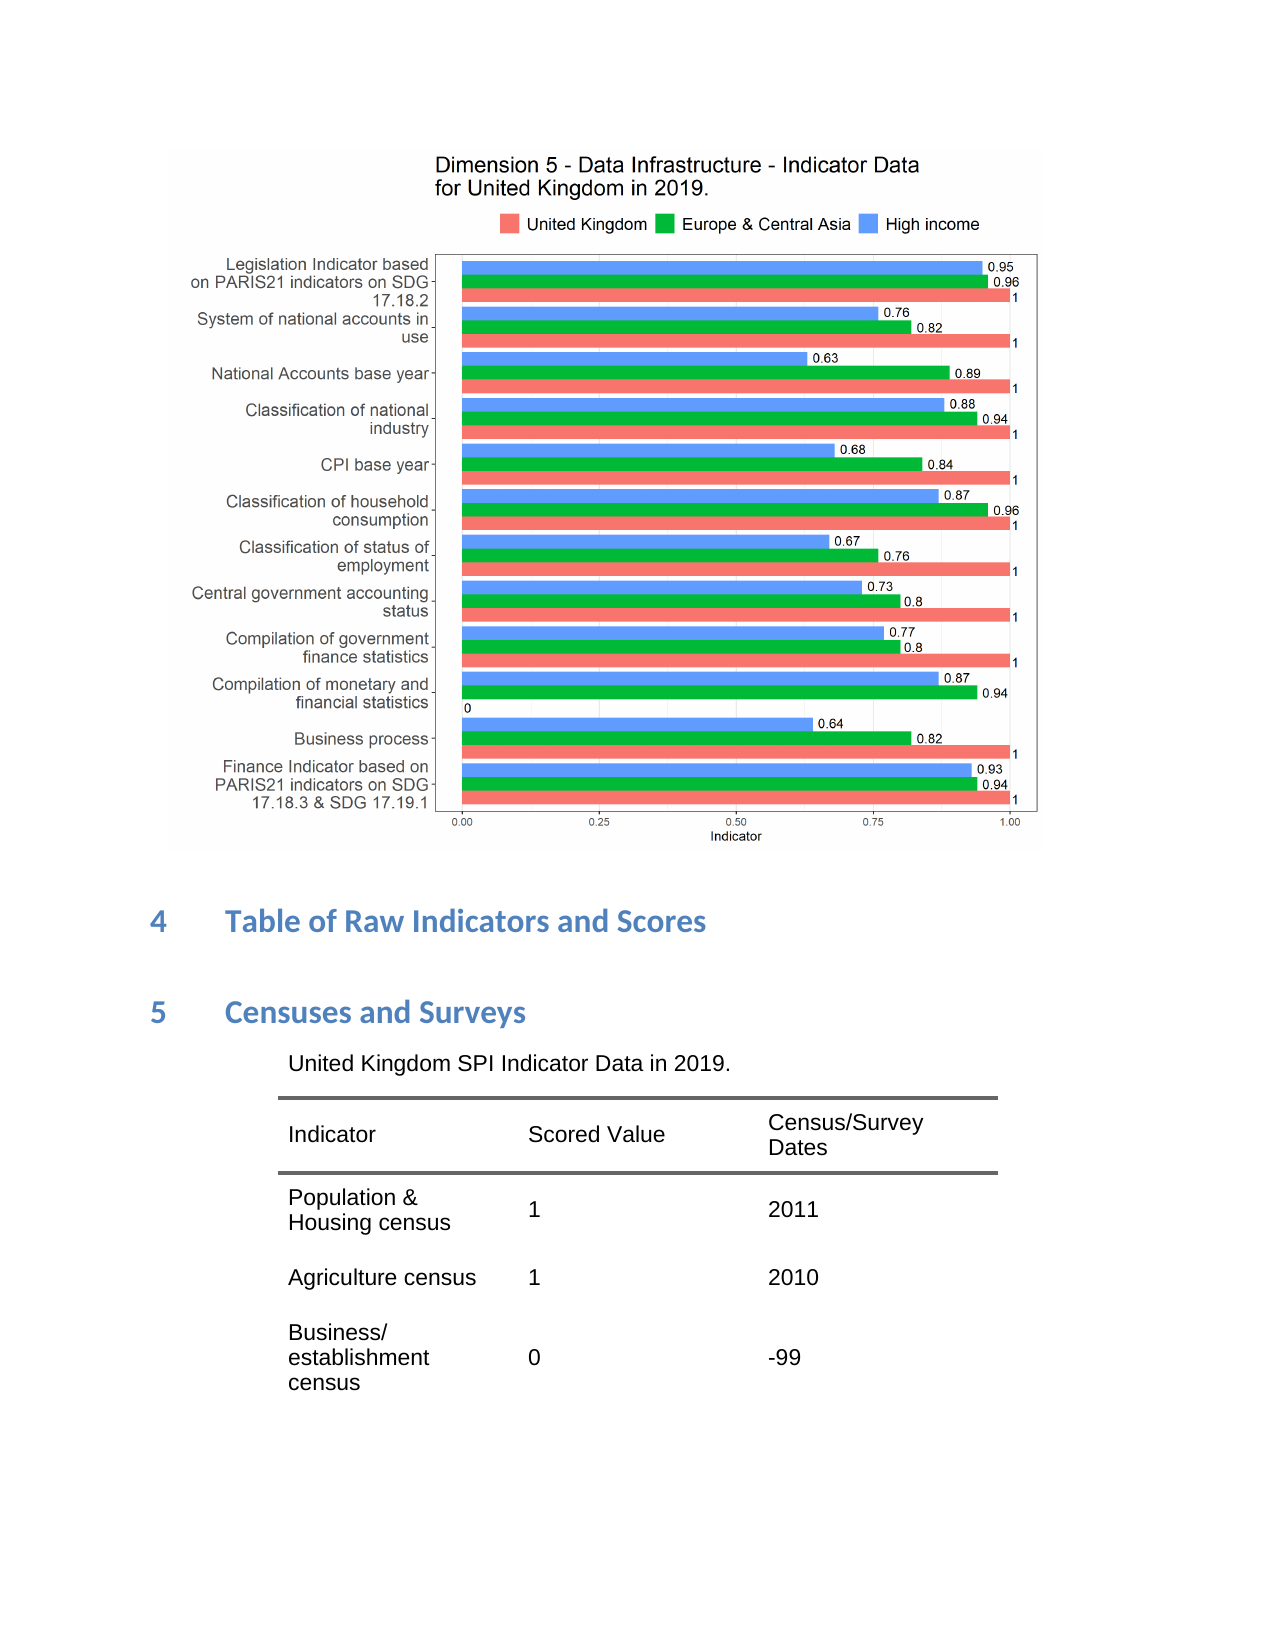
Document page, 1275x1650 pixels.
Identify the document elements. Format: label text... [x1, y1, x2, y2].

table_cell 2011 [758, 1175, 997, 1246]
picture [168, 150, 1044, 850]
subtitle 5 Censuses and Surveys [150, 991, 1125, 1031]
table_cell -99 [758, 1310, 997, 1406]
table_cell Census/Survey Dates [758, 1100, 997, 1171]
subtitle 4 Table of Raw Indicators and Scores [150, 900, 1125, 941]
table_cell 2010 [758, 1246, 997, 1310]
table_cell Agriculture census [278, 1246, 517, 1310]
table_cell 0 [518, 1310, 757, 1406]
table_header United Kingdom SPI Indicator Data in 2019. [278, 1031, 997, 1096]
table_cell Indicator [278, 1100, 517, 1171]
table_cell Scored Value [518, 1100, 757, 1171]
table_cell 1 [518, 1175, 757, 1246]
table_cell Population & Housing census [278, 1175, 517, 1246]
table_cell 1 [518, 1246, 757, 1310]
table_cell Business/establishment census [278, 1310, 517, 1406]
